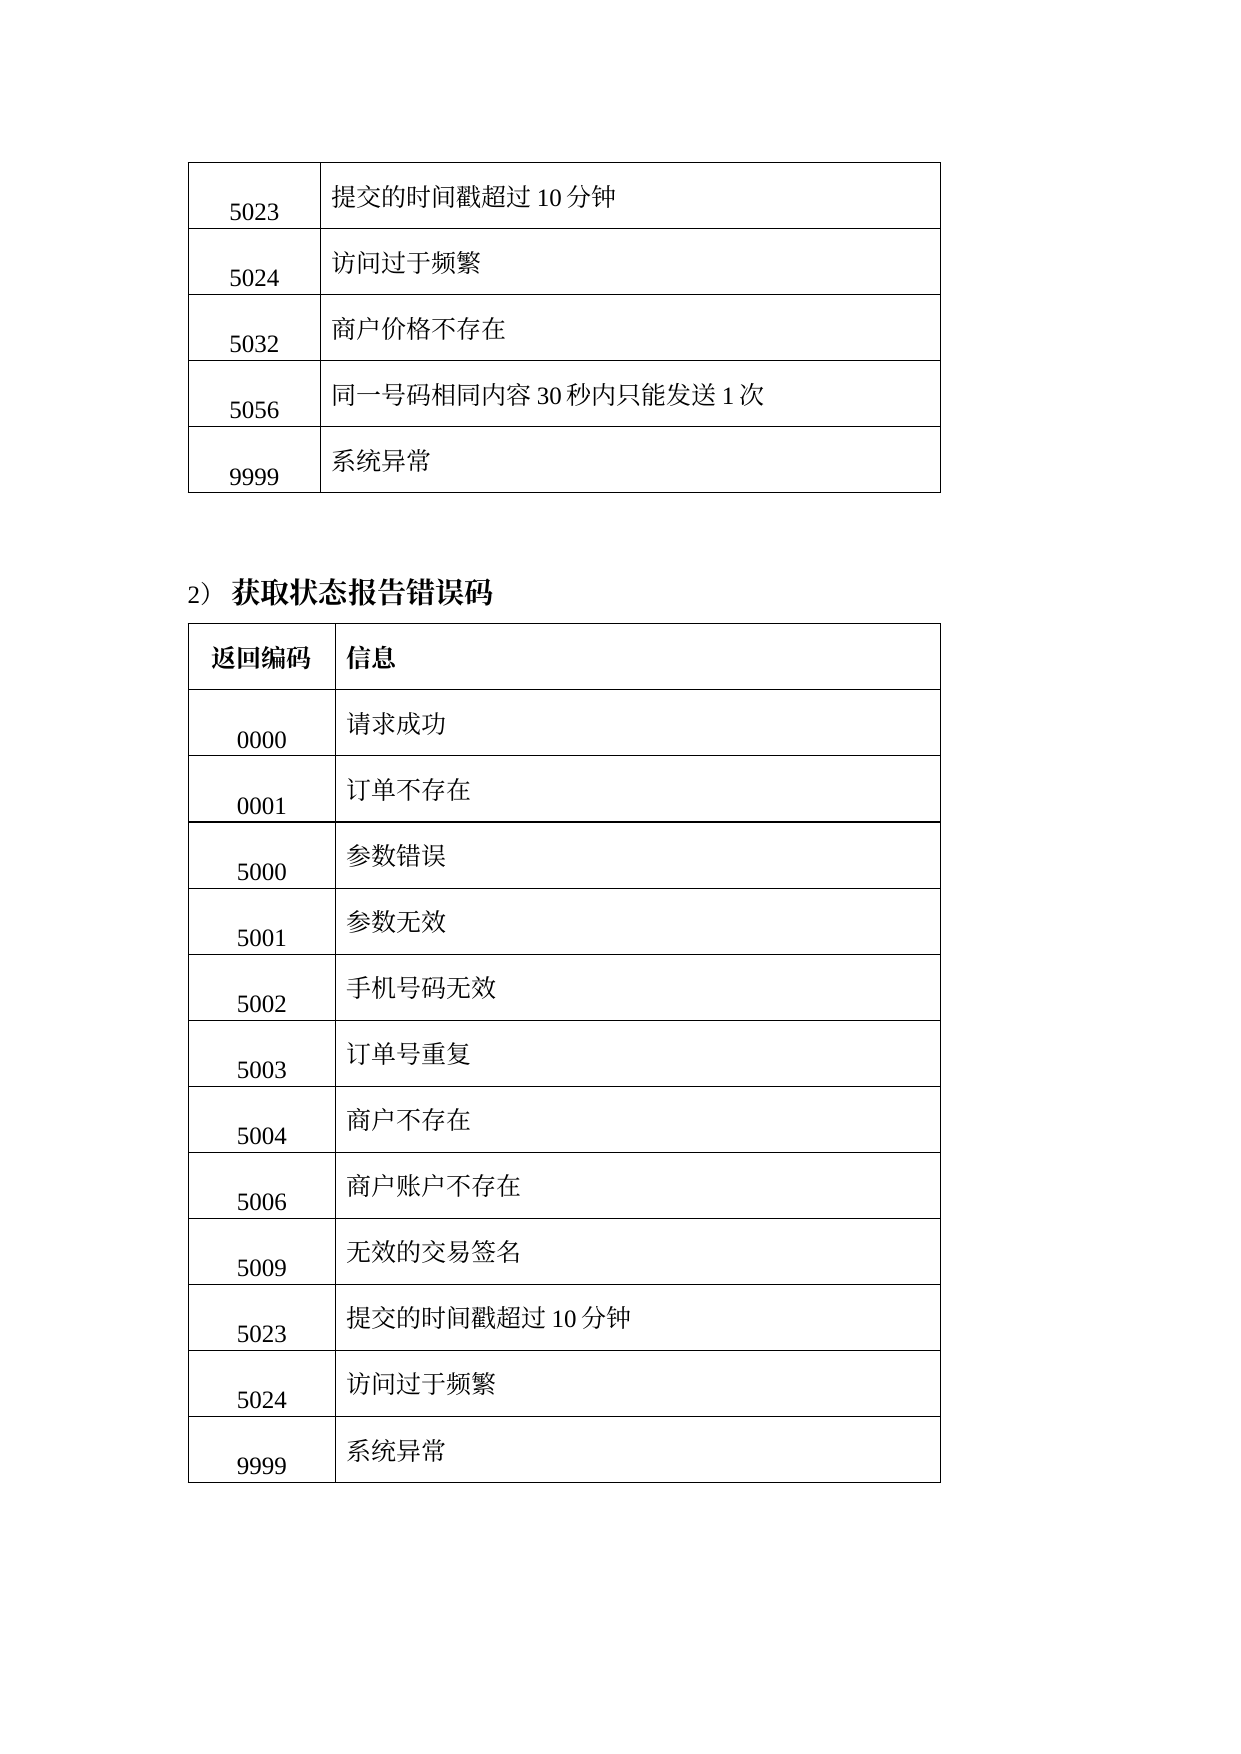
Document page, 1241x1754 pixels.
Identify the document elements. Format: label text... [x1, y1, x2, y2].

list 获取状态报告错误码 [187, 558, 1053, 623]
table_cell 访问过于频繁 [336, 1351, 940, 1416]
table_cell 5023 [189, 163, 320, 228]
table_header 返回编码 [189, 624, 335, 689]
table_cell 5024 [189, 1351, 335, 1416]
table_cell 提交的时间戳超过10分钟 [336, 1285, 940, 1350]
table_cell 商户账户不存在 [336, 1153, 940, 1218]
table_cell 无效的交易签名 [336, 1219, 940, 1284]
table_cell 5056 [189, 361, 320, 426]
table_cell 访问过于频繁 [321, 229, 940, 294]
table_cell 商户不存在 [336, 1087, 940, 1152]
table_cell 5023 [189, 1285, 335, 1350]
table_cell 手机号码无效 [336, 955, 940, 1019]
table_header 信息 [336, 624, 940, 689]
table_cell 5001 [189, 889, 335, 953]
table_cell 5004 [189, 1087, 335, 1152]
table_cell 商户价格不存在 [321, 295, 940, 360]
table_cell 0001 [189, 756, 335, 821]
table_cell 5006 [189, 1153, 335, 1218]
table_cell 系统异常 [321, 427, 940, 492]
table_cell 5000 [189, 823, 335, 887]
table_cell 5009 [189, 1219, 335, 1284]
table_cell 0000 [189, 690, 335, 755]
table_cell 参数无效 [336, 889, 940, 953]
table_cell 5032 [189, 295, 320, 360]
table_cell 9999 [189, 427, 320, 492]
table_cell 5003 [189, 1021, 335, 1086]
table_cell 参数错误 [336, 823, 940, 887]
table_cell 系统异常 [336, 1417, 940, 1482]
table_cell 同一号码相同内容30秒内只能发送1次 [321, 361, 940, 426]
table_cell 提交的时间戳超过10分钟 [321, 163, 940, 228]
table_cell 5024 [189, 229, 320, 294]
table_cell 请求成功 [336, 690, 940, 755]
table_cell 5002 [189, 955, 335, 1019]
table_cell 订单号重复 [336, 1021, 940, 1086]
table_cell 订单不存在 [336, 756, 940, 821]
table_cell 9999 [189, 1417, 335, 1482]
